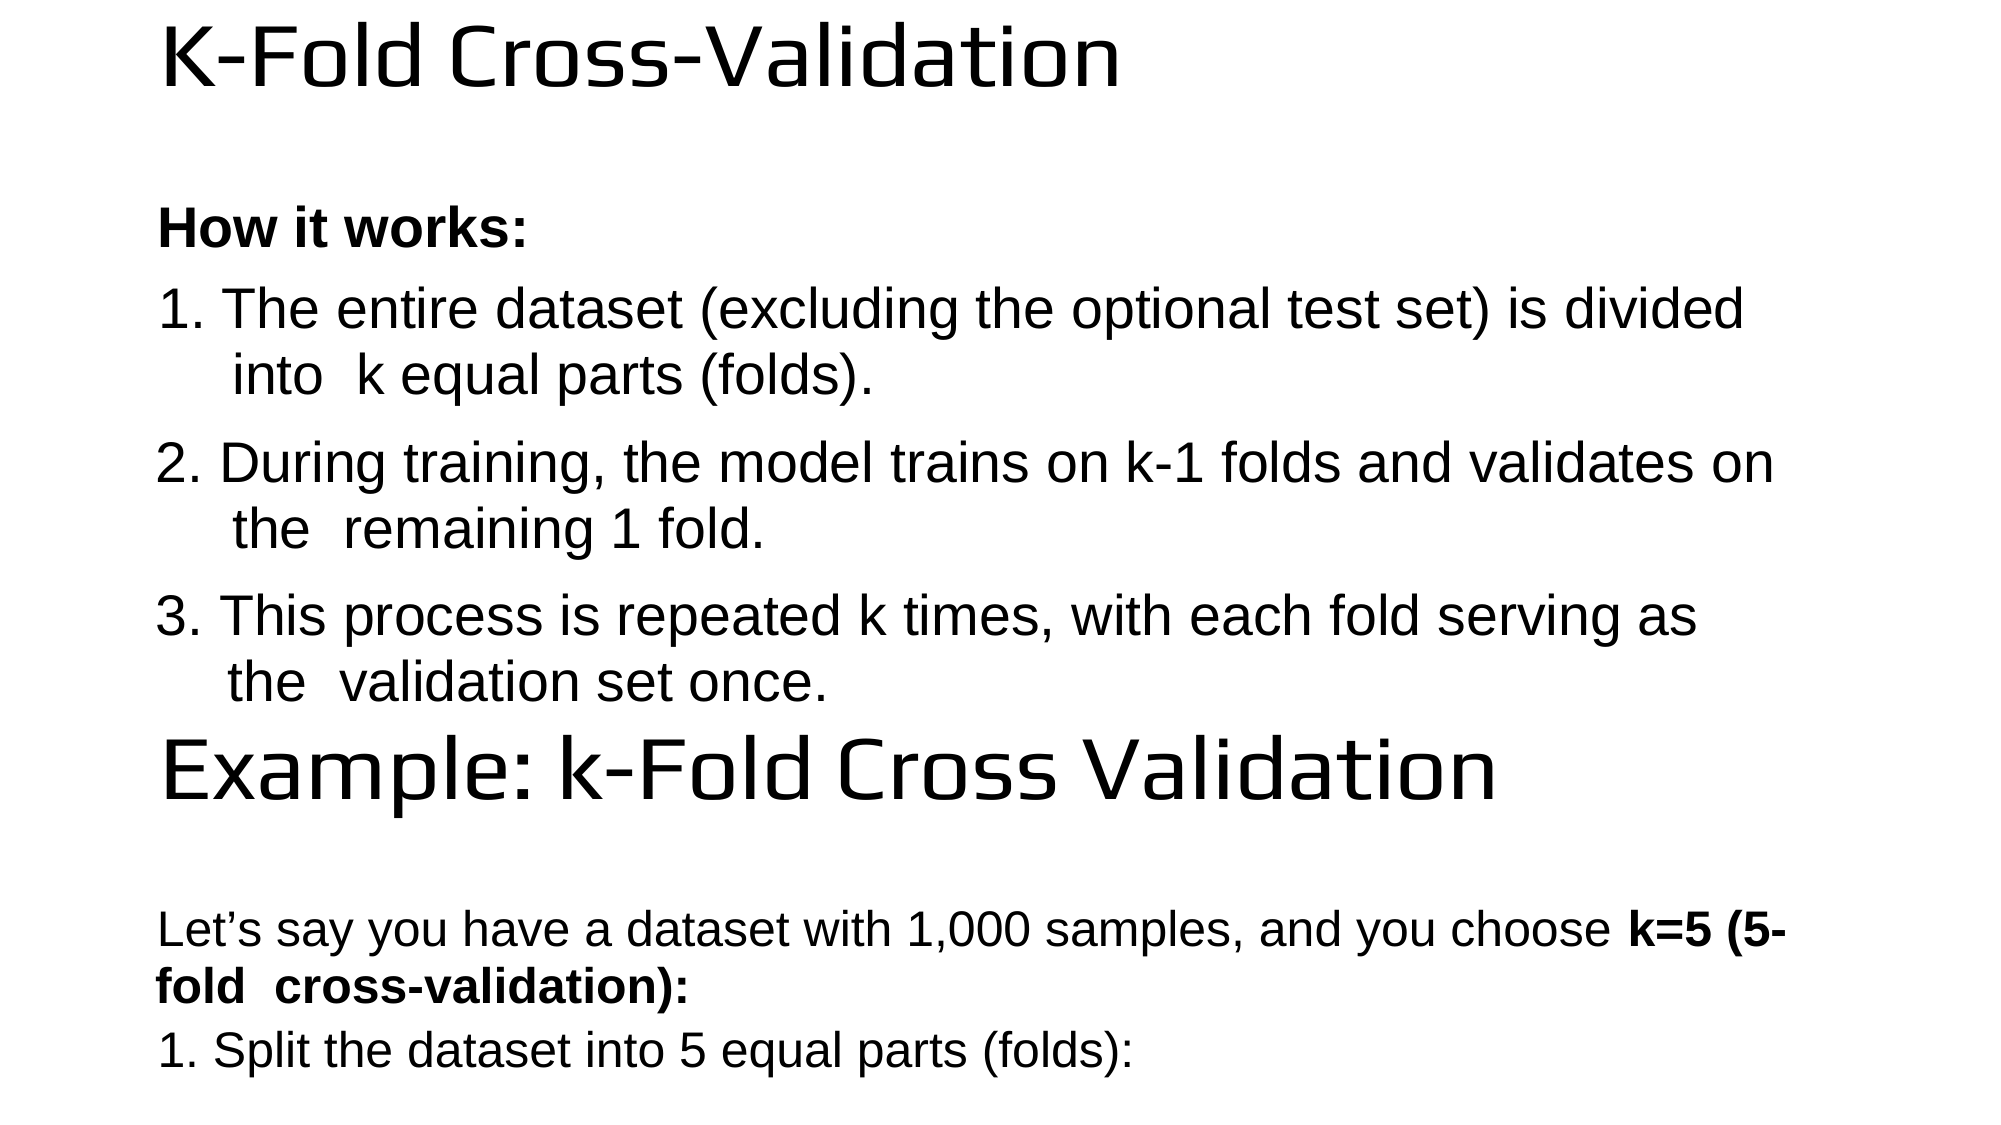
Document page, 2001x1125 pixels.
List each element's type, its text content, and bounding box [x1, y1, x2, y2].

text How it works: [157, 194, 2000, 259]
text Let’s say you have a dataset with 1,000 samples, and you choose k=5 (5-fold cross-validation): [155, 899, 1800, 1014]
text 3. This process is repeated k times, with each fold serving as the validation set once. [155, 582, 1777, 713]
text Example: k-Fold Cross Validation [159, 713, 2000, 819]
text 2. During training, the model trains on k-1 folds and validates on the remaining 1 fold. [155, 428, 1859, 560]
text K-Fold Cross-Validation [159, 0, 2000, 106]
text 1. Split the dataset into 5 equal parts (folds): [157, 1020, 2000, 1078]
text 1. The entire dataset (excluding the optional test set) is divided into k equal parts (folds). [158, 275, 1845, 407]
